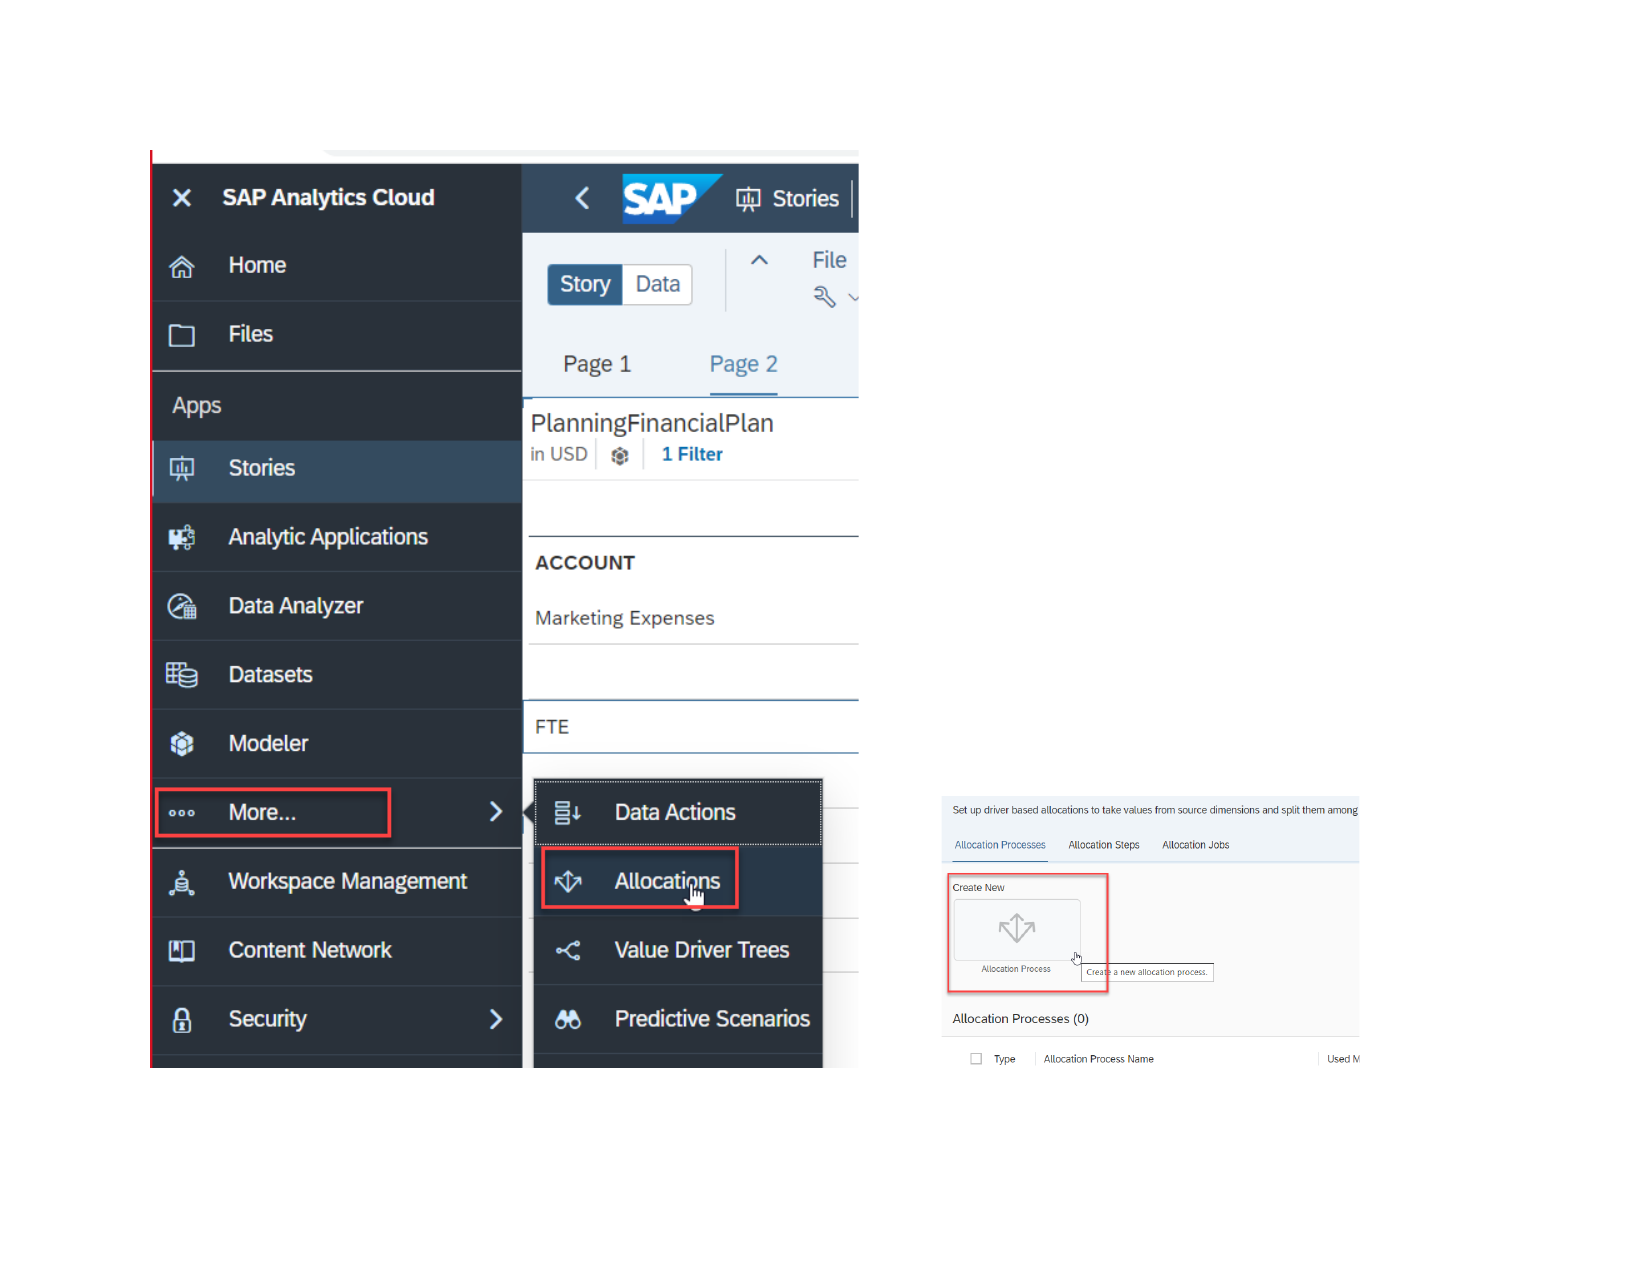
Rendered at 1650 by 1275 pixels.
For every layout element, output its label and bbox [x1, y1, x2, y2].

picture [150, 150, 859, 1068]
picture [941, 796, 1360, 1068]
